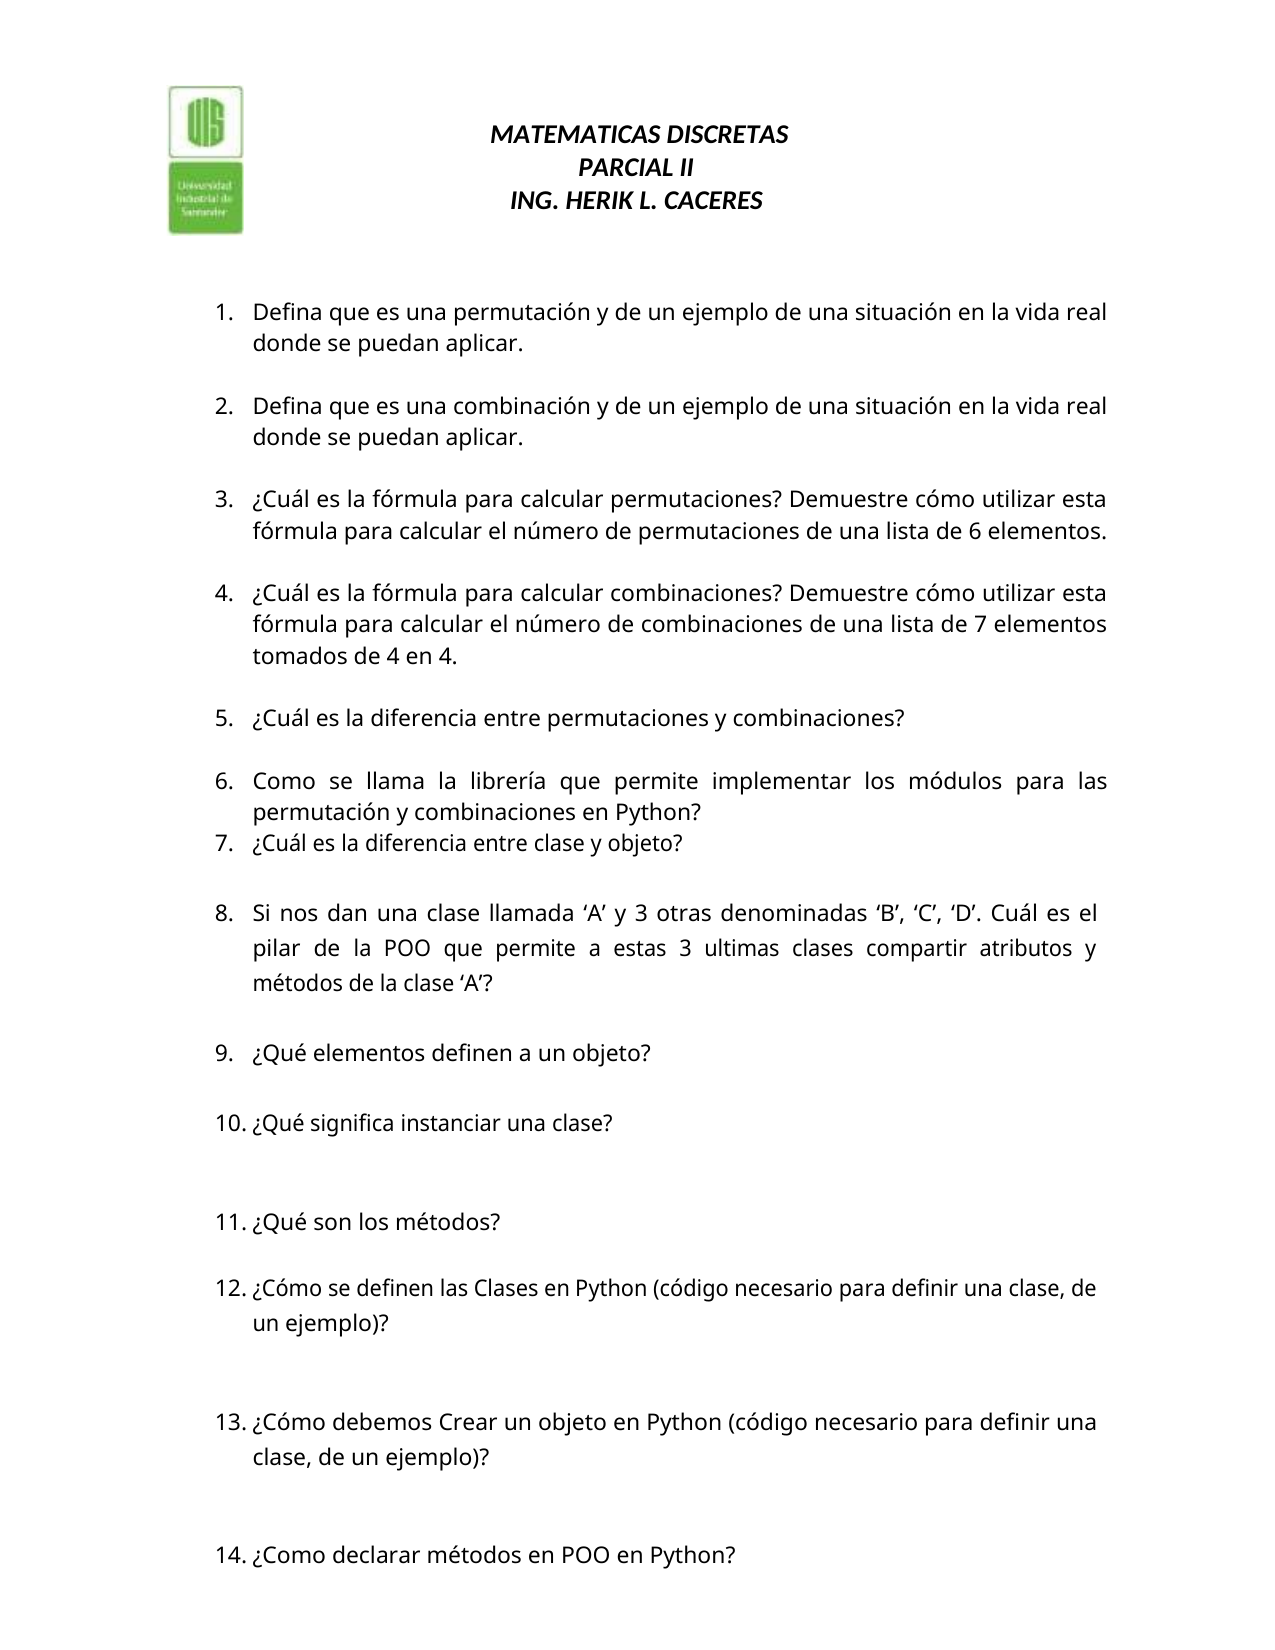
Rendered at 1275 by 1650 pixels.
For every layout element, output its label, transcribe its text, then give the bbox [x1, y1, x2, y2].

list Defina que es una combinación y de un ejemplo de una situación en la vida real donde se puedan aplicar. [214, 389, 1108, 452]
list ¿Como declarar métodos en POO en Python? [214, 1539, 1108, 1571]
list ¿Cómo debemos Crear un objeto en Python (código necesario para definir una clase, de un ejemplo)? [214, 1406, 1098, 1472]
list Defina que es una permutación y de un ejemplo de una situación en la vida real donde se puedan aplicar. [214, 296, 1108, 358]
list ¿Qué elementos definen a un objeto? [214, 1036, 1108, 1068]
list ¿Cuál es la fórmula para calcular combinaciones? Demuestre cómo utilizar esta fórmula para calcular el número de combinaciones de una lista de 7 elementos tomados de 4 en 4. [214, 577, 1108, 671]
list ¿Qué son los métodos? [214, 1206, 1108, 1237]
list Si nos dan una clase llamada ‘A’ y 3 otras denominadas ‘B’, ‘C’, ‘D’. Cuál es el pilar de la POO que permite a estas 3 ultimas clases compartir atributos y métodos de la clase ‘A’? [214, 897, 1098, 998]
list ¿Qué significa instanciar una clase? [214, 1106, 1108, 1138]
list ¿Cuál es la diferencia entre permutaciones y combinaciones? [214, 702, 1108, 733]
list Como se llama la librería que permite implementar los módulos para las permutación y combinaciones en Python? [214, 764, 1108, 827]
picture [166, 85, 244, 236]
list ¿Cuál es la fórmula para calcular permutaciones? Demuestre cómo utilizar esta fórmula para calcular el número de permutaciones de una lista de 6 elementos. [214, 483, 1108, 546]
list ¿Cuál es la diferencia entre clase y objeto? [214, 827, 1108, 858]
list ¿Cómo se definen las Clases en Python (código necesario para definir una clase, de un ejemplo)? [214, 1272, 1098, 1338]
